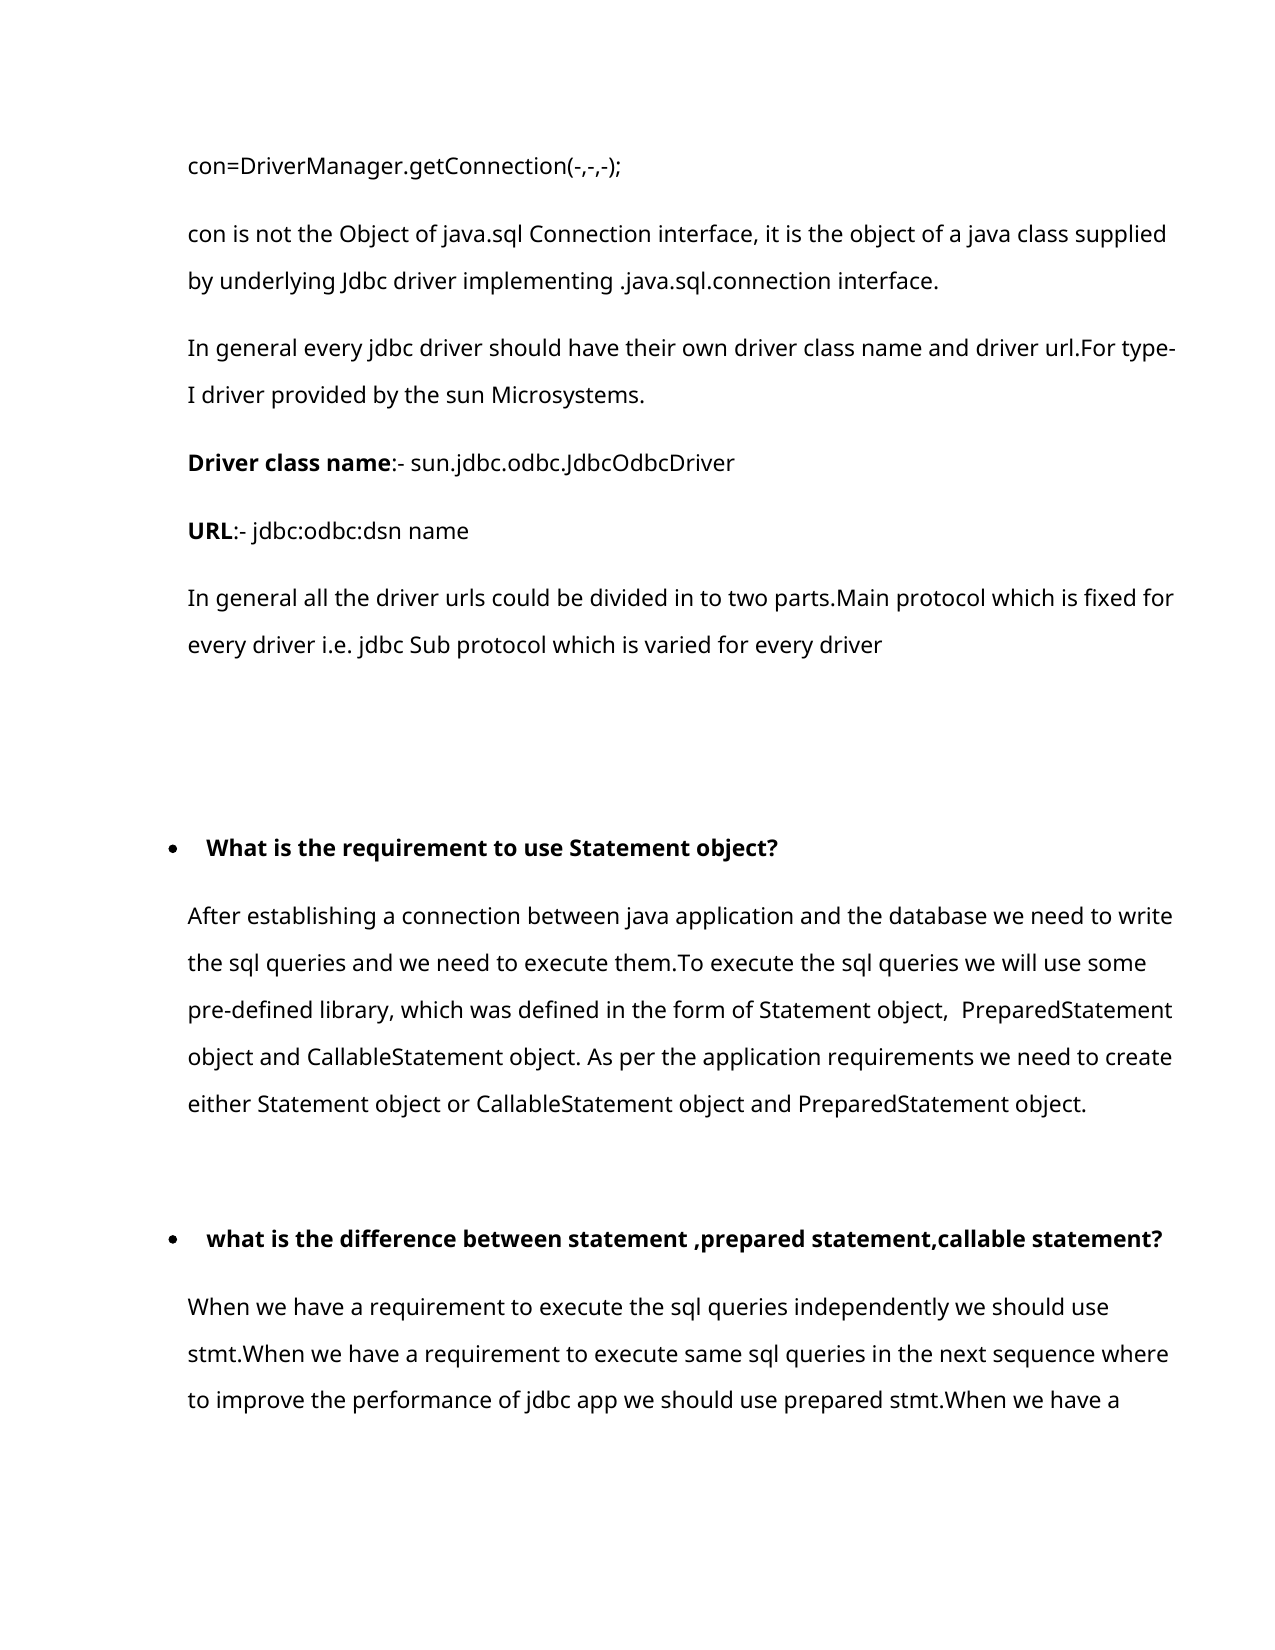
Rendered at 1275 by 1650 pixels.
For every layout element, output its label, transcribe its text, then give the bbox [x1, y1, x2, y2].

text con=DriverManager.getConnection(-,-,-); [187, 150, 1181, 181]
text After establishing a connection between java application and the database we need to write the sql queries and we need to execute them.To execute the sql queries we will use some pre-defined library, which was defined in the form of Statement object, PreparedStatement object and CallableStatement object. As per the application requirements we need to create either Statement object or CallableStatement object and PreparedStatement object. [187, 900, 1181, 1119]
list what is the difference between statement ,prepared statement,callable statement? [169, 1223, 1181, 1254]
text con is not the Object of java.sql Connection interface, it is the object of a java class supplied by underlying Jdbc driver implementing .java.sql.connection interface. [187, 218, 1181, 296]
text In general every jdbc driver should have their own driver class name and driver url.For type-I driver provided by the sun Microsystems. [187, 332, 1181, 410]
text URL:- jdbc:odbc:dsn name [187, 514, 1181, 546]
text In general all the driver urls could be divided in to two parts.Main protocol which is fixed for every driver i.e. jdbc Sub protocol which is varied for every driver [187, 582, 1181, 660]
list What is the requirement to use Statement object? [169, 832, 1181, 863]
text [187, 1291, 1181, 1416]
text Driver class name:- sun.jdbc.odbc.JdbcOdbcDriver [187, 447, 1181, 478]
